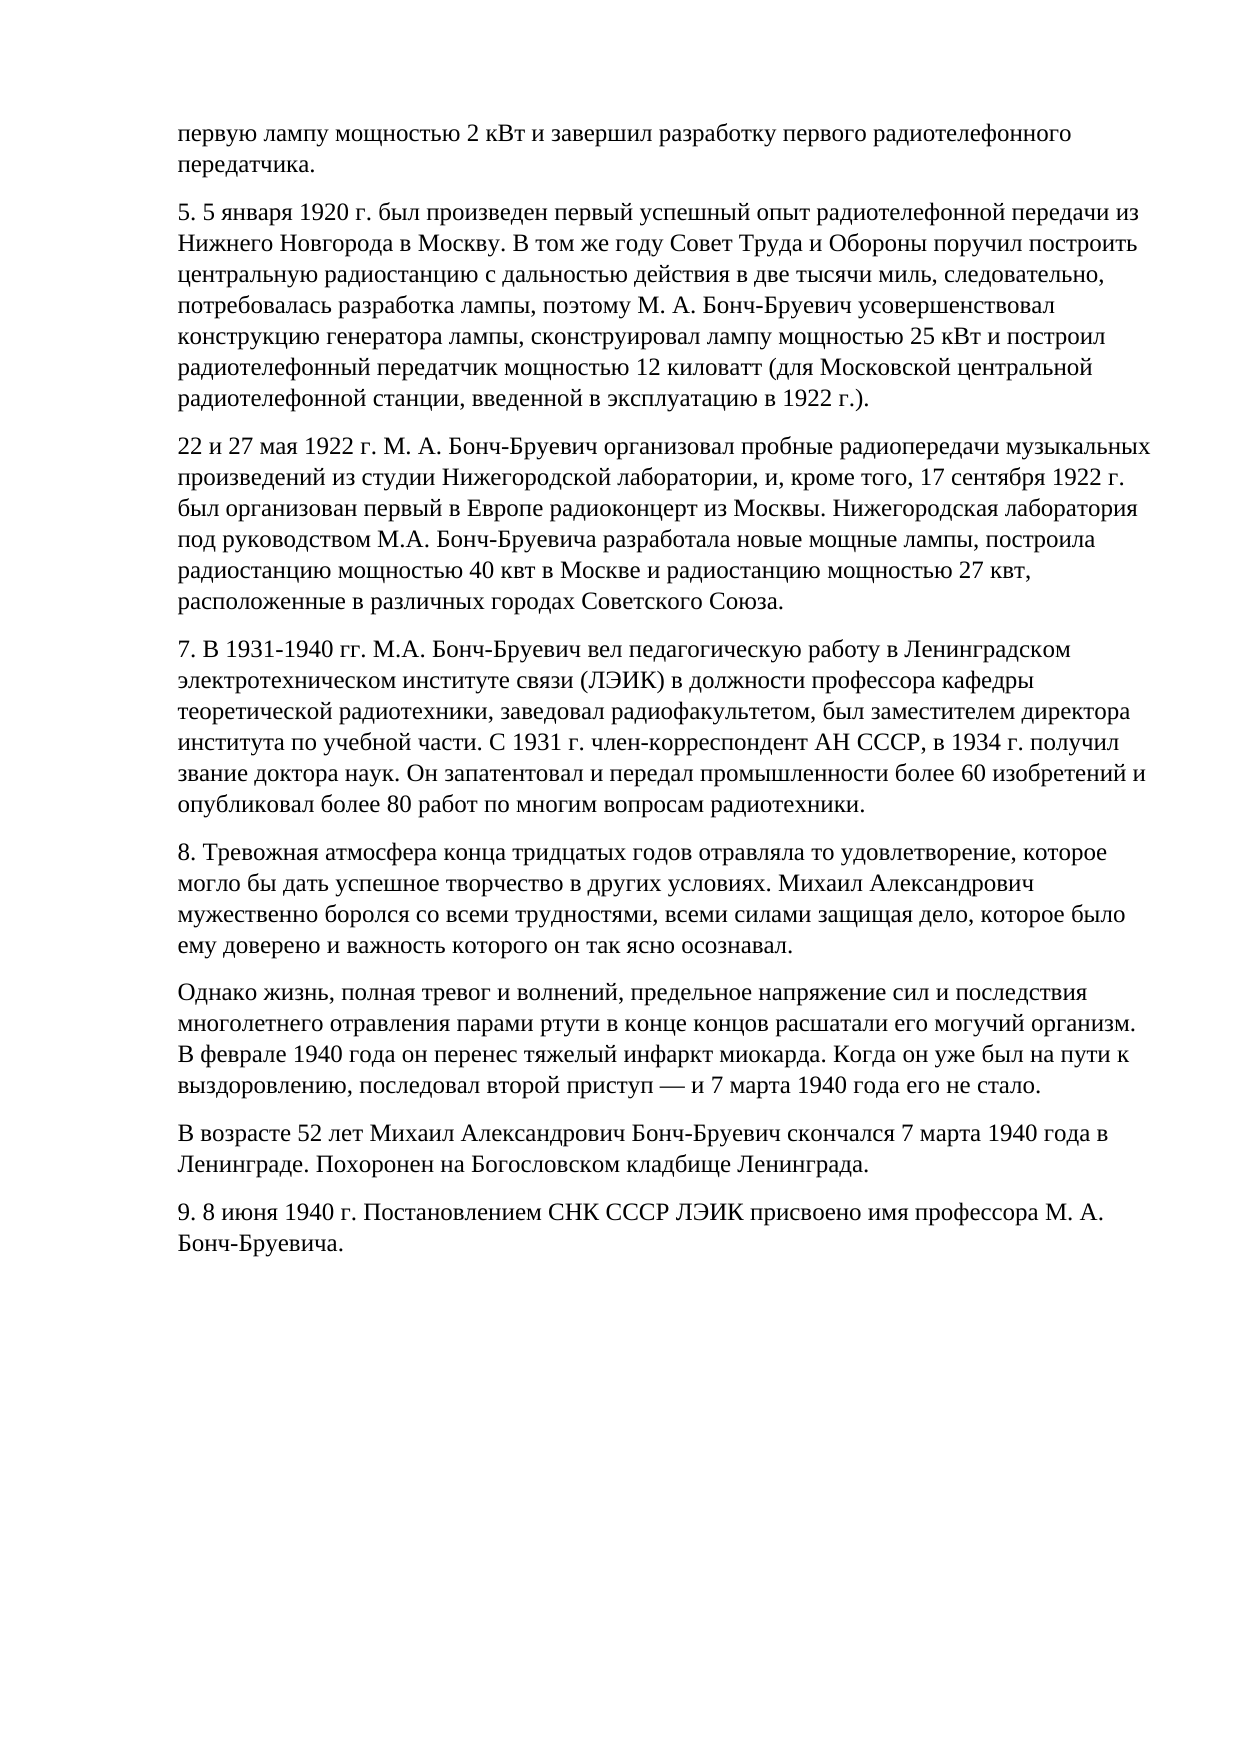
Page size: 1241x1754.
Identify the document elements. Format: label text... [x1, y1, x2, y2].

text 9. 8 июня 1940 г. Постановлением СНК СССР ЛЭИК присвоено имя профессора М. А. Бонч-Бруевича. [177, 1197, 1152, 1257]
text 22 и 27 мая 1922 г. М. А. Бонч-Бруевич организовал пробные радиопередачи музыкальных произведений из студии Нижегородской лаборатории, и, кроме того, 17 сентября 1922 г. был организован первый в Европе радиоконцерт из Москвы. Нижегородская лаборатория под руководством М.А. Бонч-Бруевича разработала новые мощные лампы, построила радиостанцию ​​мощностью 40 квт в Москве и радиостанцию ​​мощностью 27 квт, расположенные в различных городах Советского Союза. [177, 431, 1152, 615]
text 7. В 1931-1940 гг. М.А. Бонч-Бруевич вел педагогическую работу в Ленинградском электротехническом институте связи (ЛЭИК) в должности профессора кафедры теоретической радиотехники, заведовал радиофакультетом, был заместителем директора института по учебной части. С 1931 г. член-корреспондент АН СССР, в 1934 г. получил звание доктора наук. Он запатентовал и передал промышленности более 60 изобретений и опубликовал более 80 работ по многим вопросам радиотехники. [177, 634, 1152, 818]
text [177, 118, 1152, 178]
text 5. 5 января 1920 г. был произведен первый успешный опыт радиотелефонной передачи из Нижнего Новгорода в Москву. В том же году Совет Труда и Обороны поручил построить центральную радиостанцию ​​с дальностью действия в две тысячи миль, следовательно, потребовалась разработка лампы, поэтому М. А. Бонч-Бруевич усовершенствовал конструкцию генератора лампы, сконструировал лампу мощностью 25 кВт и построил радиотелефонный передатчик мощностью 12 киловатт (для Московской центральной радиотелефонной станции, введенной в эксплуатацию в 1922 г.). [177, 197, 1152, 412]
text Однако жизнь, полная тревог и волнений, предельное напряжение сил и последствия многолетнего отравления парами ртути в конце концов расшатали его могучий организм. В феврале 1940 года он перенес тяжелый инфаркт миокарда. Когда он уже был на пути к выздоровлению, последовал второй приступ — и 7 марта 1940 года его не стало. [177, 977, 1152, 1099]
text В возрасте 52 лет Михаил Александрович Бонч-Бруевич скончался 7 марта 1940 года в Ленинграде. Похоронен на Богословском кладбище Ленинграда. [177, 1118, 1152, 1178]
text 8. Тревожная атмосфера конца тридцатых годов отравляла то удовлетворение, которое могло бы дать успешное творчество в других условиях. Михаил Александрович мужественно боролся со всеми трудностями, всеми силами защищая дело, которое было ему доверено и важность которого он так ясно осознавал. [177, 837, 1152, 958]
